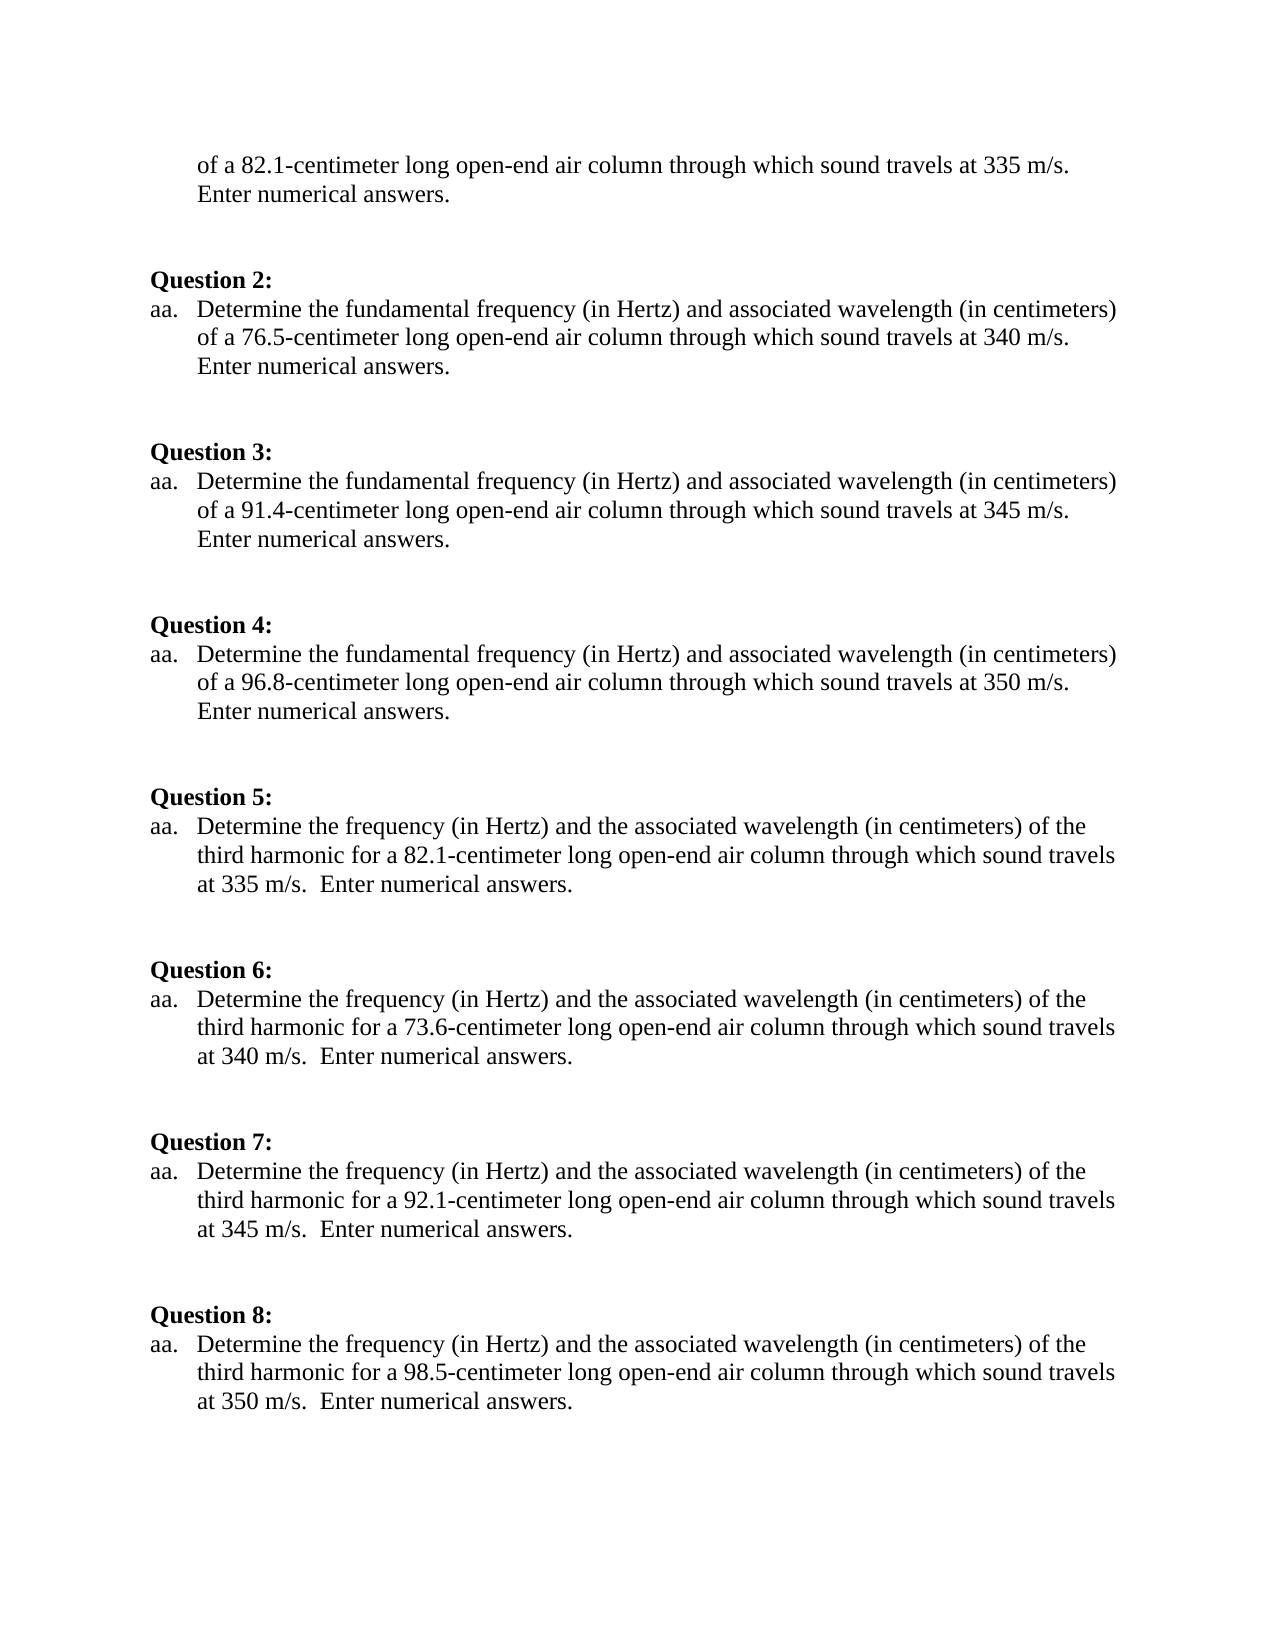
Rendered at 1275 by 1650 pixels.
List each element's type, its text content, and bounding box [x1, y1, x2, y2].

text Question 3: [150, 437, 1125, 466]
text Question 7: [150, 1127, 1125, 1156]
text aa. Determine the fundamental frequency (in Hertz) and associated wavelength (in centimeters) of a 96.8-centimeter long open-end air column through which sound travels at 350 m/s. Enter numerical answers. [150, 639, 1125, 725]
text aa. Determine the frequency (in Hertz) and the associated wavelength (in centimeters) of the third harmonic for a 82.1-centimeter long open-end air column through which sound travels at 335 m/s. Enter numerical answers. [150, 811, 1125, 897]
text Question 5: [150, 782, 1125, 811]
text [150, 150, 1125, 207]
text aa. Determine the frequency (in Hertz) and the associated wavelength (in centimeters) of the third harmonic for a 73.6-centimeter long open-end air column through which sound travels at 340 m/s. Enter numerical answers. [150, 984, 1125, 1070]
text aa. Determine the frequency (in Hertz) and the associated wavelength (in centimeters) of the third harmonic for a 98.5-centimeter long open-end air column through which sound travels at 350 m/s. Enter numerical answers. [150, 1329, 1125, 1415]
text Question 2: [150, 265, 1125, 294]
text aa. Determine the fundamental frequency (in Hertz) and associated wavelength (in centimeters) of a 76.5-centimeter long open-end air column through which sound travels at 340 m/s. Enter numerical answers. [150, 294, 1125, 380]
text Question 6: [150, 955, 1125, 984]
text aa. Determine the frequency (in Hertz) and the associated wavelength (in centimeters) of the third harmonic for a 92.1-centimeter long open-end air column through which sound travels at 345 m/s. Enter numerical answers. [150, 1156, 1125, 1242]
text Question 4: [150, 610, 1125, 639]
text aa. Determine the fundamental frequency (in Hertz) and associated wavelength (in centimeters) of a 91.4-centimeter long open-end air column through which sound travels at 345 m/s. Enter numerical answers. [150, 466, 1125, 552]
text Question 8: [150, 1300, 1125, 1329]
